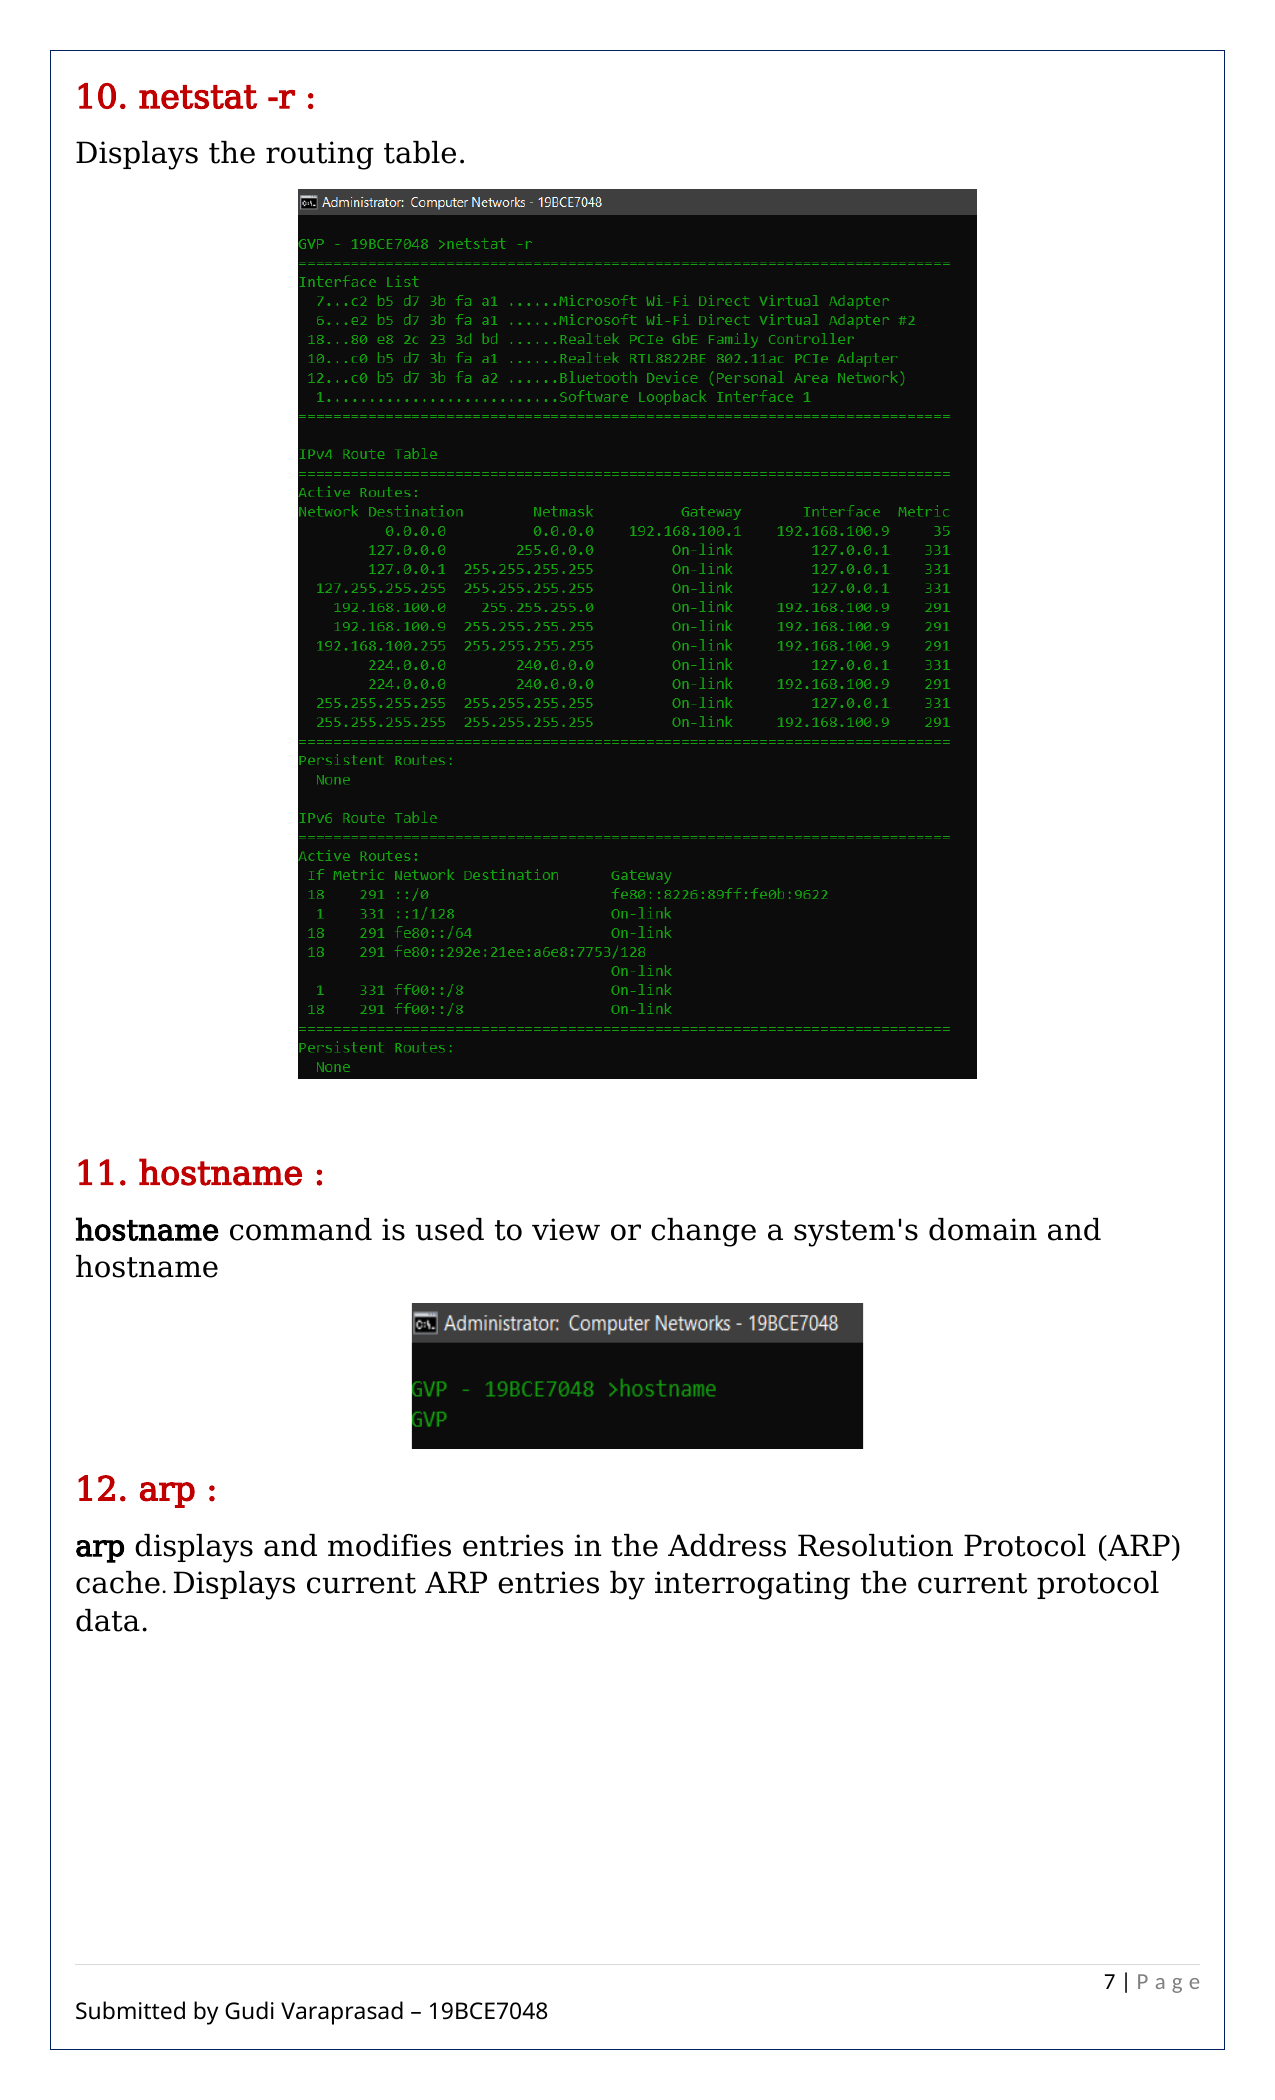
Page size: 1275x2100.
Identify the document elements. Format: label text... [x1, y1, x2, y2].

text Displays the routing table. [75, 135, 1200, 170]
picture [298, 189, 977, 1079]
text 10. netstat -r : [75, 75, 1200, 115]
text hostname command is used to view or change a system's domain and hostname [75, 1211, 1200, 1284]
text 11. hostname : [75, 1151, 1200, 1191]
text arp displays and modifies entries in the Address Resolution Protocol (ARP) cache. Displays current ARP entries by interrogating the current protocol data. [75, 1527, 1200, 1637]
text 12. arp : [75, 1467, 1200, 1507]
picture [411, 1303, 864, 1449]
